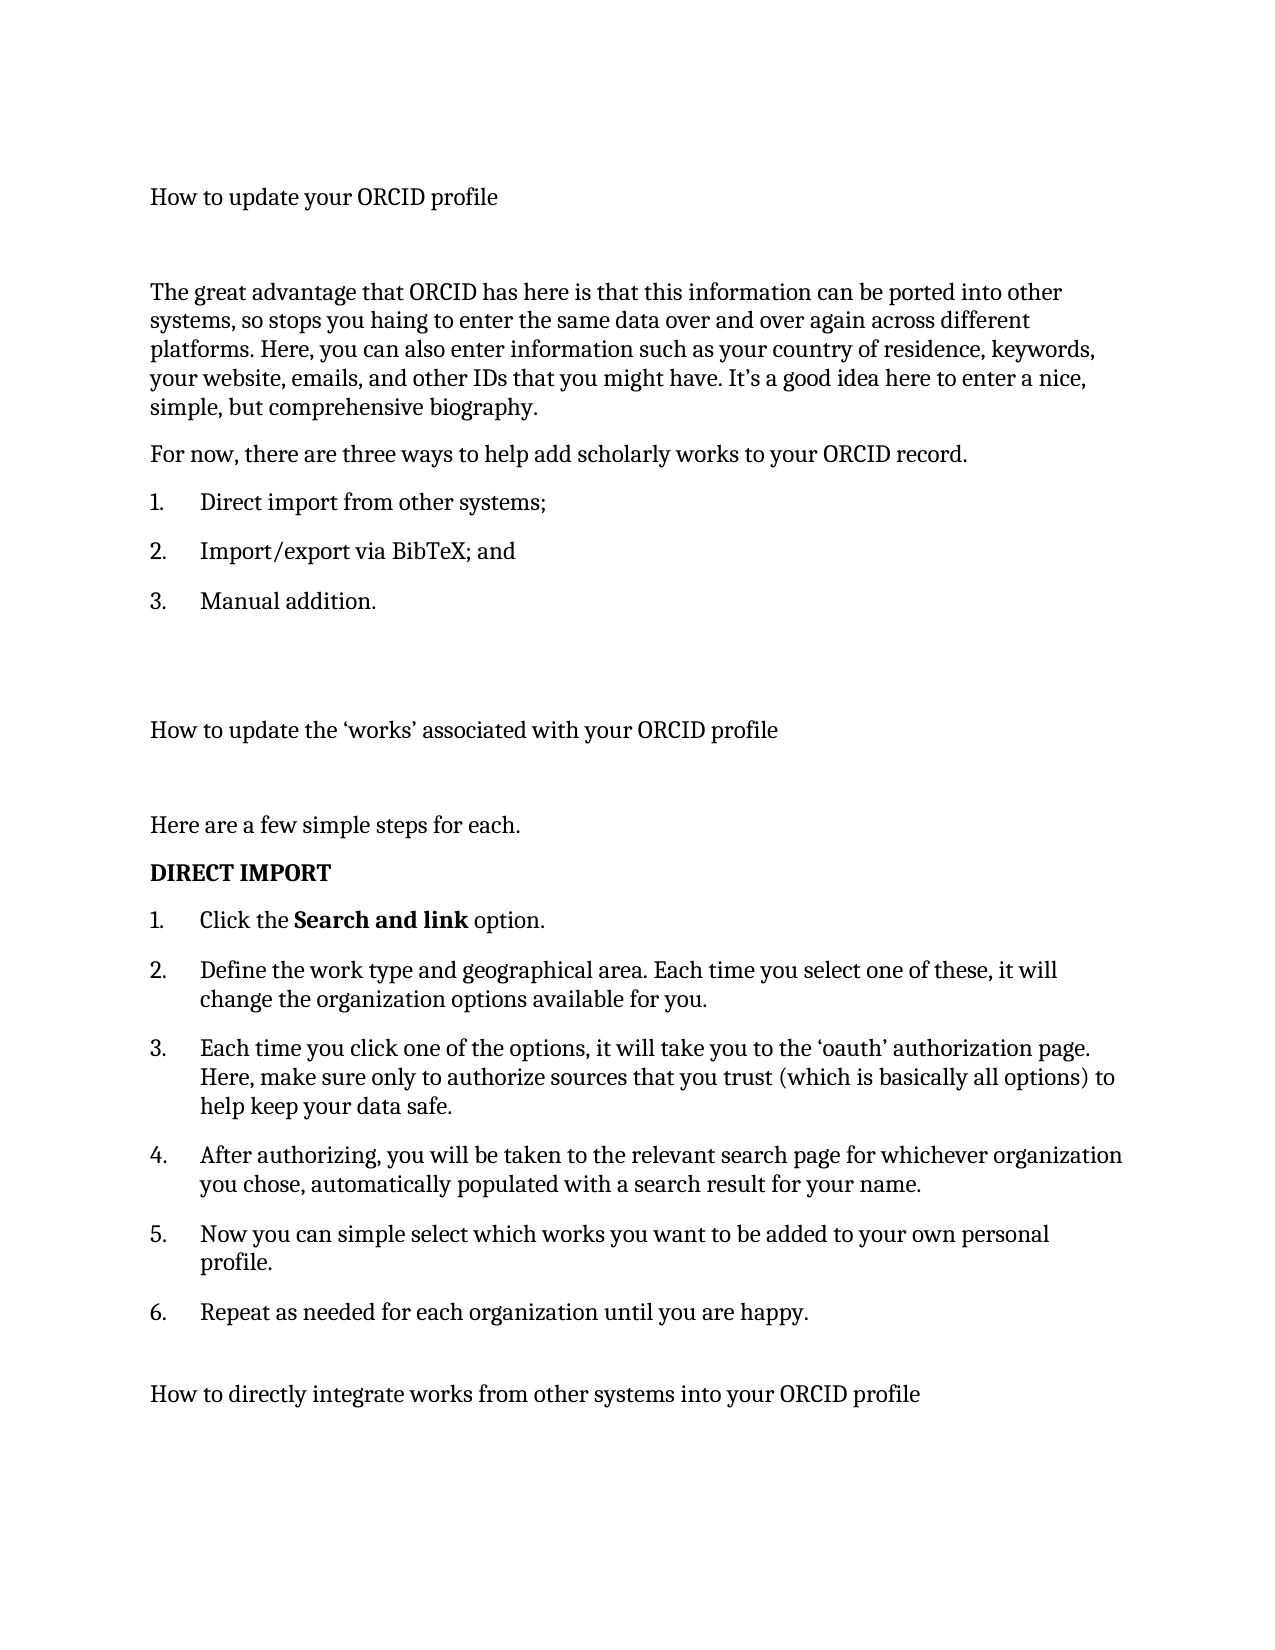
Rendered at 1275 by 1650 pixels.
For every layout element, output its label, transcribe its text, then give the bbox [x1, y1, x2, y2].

text How to update the ‘works’ associated with your ORCID profile [150, 716, 1125, 745]
list Direct import from other systems; [150, 487, 1125, 516]
list After authorizing, you will be taken to the relevant search page for whichever organization you chose, automatically populated with a search result for your name. [150, 1141, 1125, 1199]
list Repeat as needed for each organization until you are happy. [150, 1298, 1125, 1327]
list Click the Search and link option. [150, 906, 1125, 935]
text DIRECT IMPORT [150, 859, 1125, 887]
list Each time you click one of the options, it will take you to the ‘oauth’ authorization page. Here, make sure only to authorize sources that you trust (which is basically all options) to help keep your data safe. [150, 1034, 1125, 1120]
list Now you can simple select which works you want to be added to your own personal profile. [150, 1219, 1125, 1277]
text How to update your ORCID profile [150, 182, 1125, 211]
text Here are a few simple steps for each. [150, 811, 1125, 840]
list Define the work type and geographical area. Each time you select one of these, it will change the organization options available for you. [150, 956, 1125, 1013]
text The great advantage that ORCID has here is that this information can be ported into other systems, so stops you haing to enter the same data over and over again across different platforms. Here, you can also enter information such as your country of residence, keywords, your website, emails, and other IDs that you might have. It’s a good idea here to enter a nice, simple, but comprehensive biography. [150, 277, 1125, 421]
list Import/export via BibTeX; and [150, 537, 1125, 566]
text For now, there are three ways to help add scholarly works to your ORCID record. [150, 440, 1125, 469]
text How to directly integrate works from other systems into your ORCID profile [150, 1380, 1125, 1409]
list Manual addition. [150, 587, 1125, 615]
